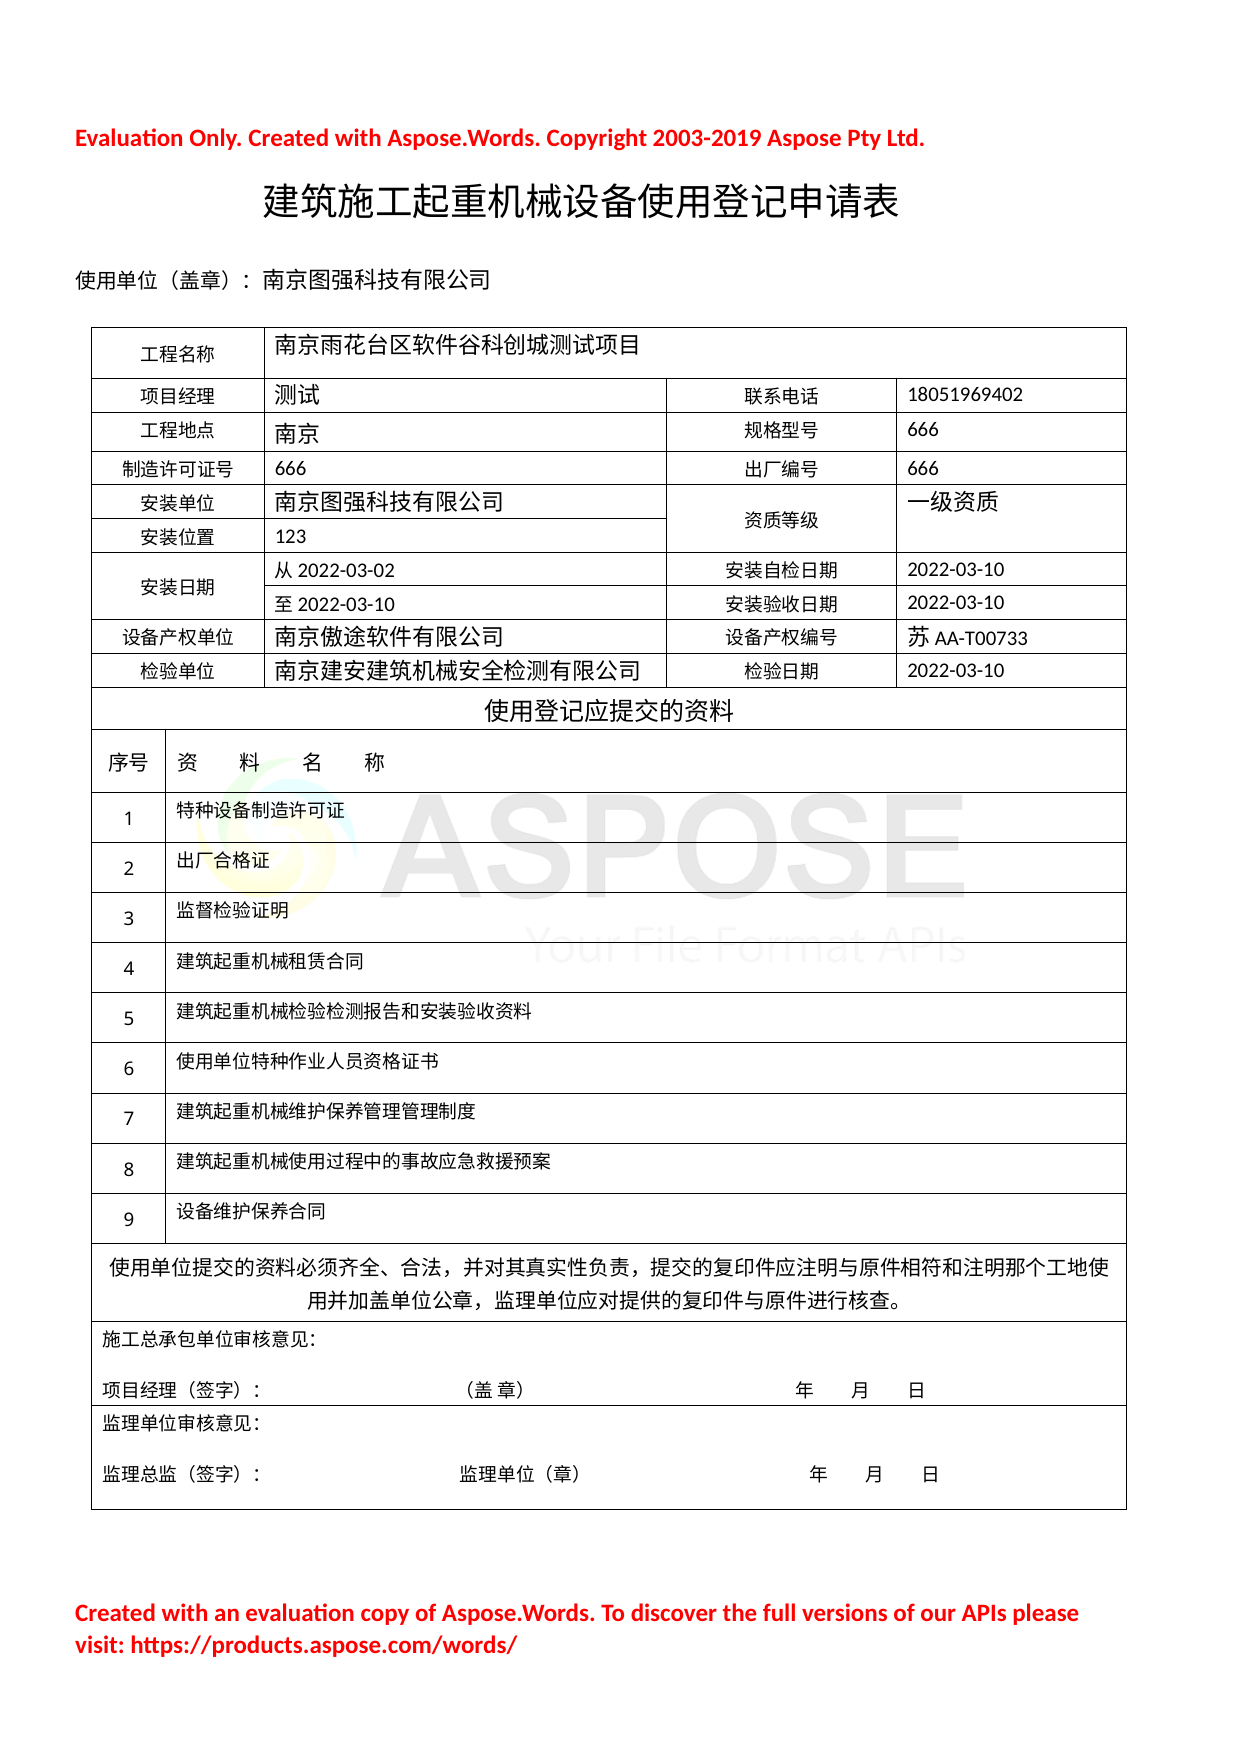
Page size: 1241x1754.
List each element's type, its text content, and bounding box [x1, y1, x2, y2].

table_cell 2 [92, 843, 165, 892]
table_cell 测试 [265, 379, 666, 412]
table_cell 出厂合格证 [166, 843, 1126, 892]
table_cell 项目经理 [92, 379, 264, 412]
table_cell 建筑起重机械检验检测报告和安装验收资料 [166, 993, 1126, 1042]
table_cell 666 [265, 452, 666, 484]
table_cell 5 [92, 993, 165, 1042]
table_cell 建筑起重机械维护保养管理管理制度 [166, 1094, 1126, 1142]
table_cell 联系电话 [667, 379, 896, 412]
table_cell 2022-03-10 [897, 654, 1126, 687]
table_cell 施工总承包单位审核意见： 项目经理（签字）： （盖 章） 年 月 日 [92, 1322, 1126, 1405]
table_cell 9 [92, 1194, 165, 1243]
table_cell 规格型号 [667, 413, 896, 451]
table_cell 检验日期 [667, 654, 896, 687]
table_cell 4 [92, 943, 165, 992]
table_cell 设备维护保养合同 [166, 1194, 1126, 1243]
table_cell 6 [92, 1043, 165, 1092]
table_cell 工程地点 [92, 413, 264, 451]
text Evaluation Only. Created with Aspose.Words. Copyright 2003-2019 Aspose Pty Ltd. [75, 122, 1087, 152]
table_cell 南京建安建筑机械安全检测有限公司 [265, 654, 666, 687]
table_cell 设备产权单位 [92, 620, 264, 653]
table_cell 南京 [265, 413, 666, 451]
table_cell 安装日期 [92, 553, 264, 619]
table_cell 123 [265, 519, 666, 552]
table_cell 7 [92, 1094, 165, 1142]
table_cell 使用单位特种作业人员资格证书 [166, 1043, 1126, 1092]
table_cell 南京图强科技有限公司 [265, 485, 666, 518]
table_cell 666 [897, 452, 1126, 484]
table_cell 监督检验证明 [166, 893, 1126, 942]
table_cell 从 2022-03-02 [265, 553, 666, 585]
table_cell 南京傲途软件有限公司 [265, 620, 666, 653]
table_cell 一级资质 [897, 485, 1126, 552]
table_cell 3 [92, 893, 165, 942]
table_cell 苏AA-T00733 [897, 620, 1126, 653]
table_cell 设备产权编号 [667, 620, 896, 653]
table_cell 出厂编号 [667, 452, 896, 484]
table_cell 使用单位提交的资料必须齐全、合法，并对其真实性负责，提交的复印件应注明与原件相符和注明那个工地使用并加盖单位公章，监理单位应对提供的复印件与原件进行核查。 [92, 1244, 1126, 1321]
table_cell 序号 [92, 730, 165, 792]
table_cell 1 [92, 793, 165, 842]
table_cell 建筑起重机械租赁合同 [166, 943, 1126, 992]
text 使用单位（盖章）：南京图强科技有限公司 [75, 264, 1087, 294]
table_cell 8 [92, 1144, 165, 1193]
table_cell 18051969402 [897, 379, 1126, 412]
table_cell 检验单位 [92, 654, 264, 687]
table_header 工程名称 [92, 328, 264, 377]
text 建筑施工起重机械设备使用登记申请表 [75, 171, 1087, 226]
table_cell 安装位置 [92, 519, 264, 552]
table_cell 至 2022-03-10 [265, 586, 666, 619]
table_cell 安装验收日期 [667, 586, 896, 619]
table_cell 安装单位 [92, 485, 264, 518]
table_cell 制造许可证号 [92, 452, 264, 484]
table_cell 2022-03-10 [897, 586, 1126, 619]
table_cell 资 料 名 称 [166, 730, 1126, 792]
table_cell 资质等级 [667, 485, 896, 552]
table_cell 666 [897, 413, 1126, 451]
table_cell 2022-03-10 [897, 553, 1126, 585]
table_header 南京雨花台区软件谷科创城测试项目 [265, 328, 1126, 377]
table_cell 安装自检日期 [667, 553, 896, 585]
table_cell 特种设备制造许可证 [166, 793, 1126, 842]
table_cell 使用登记应提交的资料 [92, 688, 1126, 729]
table_cell 建筑起重机械使用过程中的事故应急救援预案 [166, 1144, 1126, 1193]
table_cell 监理单位审核意见： 监理总监（签字）： 监理单位（章） 年 月 日 [92, 1406, 1126, 1509]
